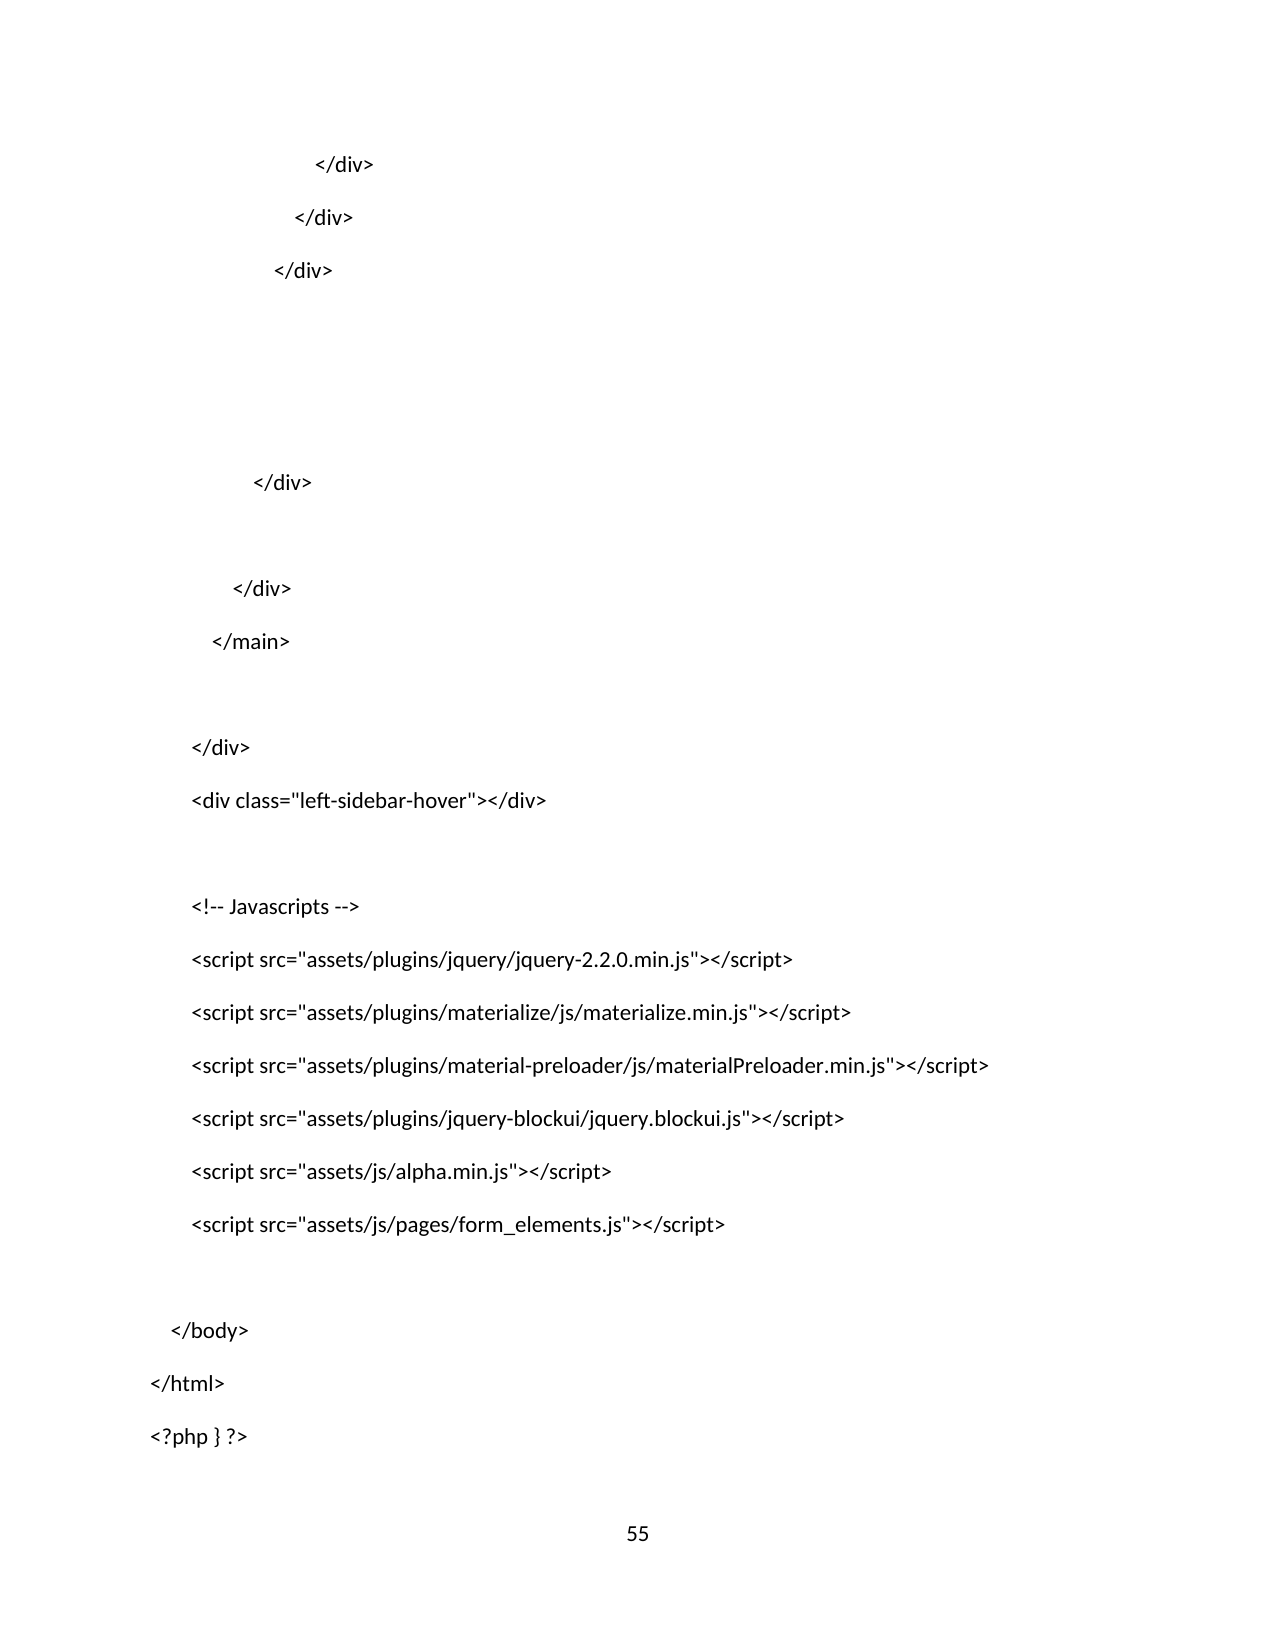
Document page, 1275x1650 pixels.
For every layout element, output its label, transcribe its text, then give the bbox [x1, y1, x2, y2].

text <script src="assets/plugins/jquery-blockui/jquery.blockui.js"></script> [150, 1104, 1125, 1132]
text </div> [150, 733, 1125, 761]
text </div> [150, 256, 1125, 284]
text </div> [150, 574, 1125, 602]
text <?php } ?> [150, 1422, 1125, 1451]
text <!-- Javascripts --> [150, 892, 1125, 920]
text <script src="assets/plugins/materialize/js/materialize.min.js"></script> [150, 998, 1125, 1026]
text </div> [150, 203, 1125, 231]
text </div> [150, 150, 1125, 178]
text <script src="assets/plugins/material-preloader/js/materialPreloader.min.js"></script> [150, 1051, 1125, 1079]
text <script src="assets/plugins/jquery/jquery-2.2.0.min.js"></script> [150, 945, 1125, 973]
text </main> [150, 627, 1125, 655]
text <script src="assets/js/pages/form_elements.js"></script> [150, 1210, 1125, 1238]
text <div class="left-sidebar-hover"></div> [150, 786, 1125, 814]
text <script src="assets/js/alpha.min.js"></script> [150, 1157, 1125, 1185]
text </div> [150, 468, 1125, 496]
text </body> [150, 1316, 1125, 1344]
text </html> [150, 1369, 1125, 1397]
